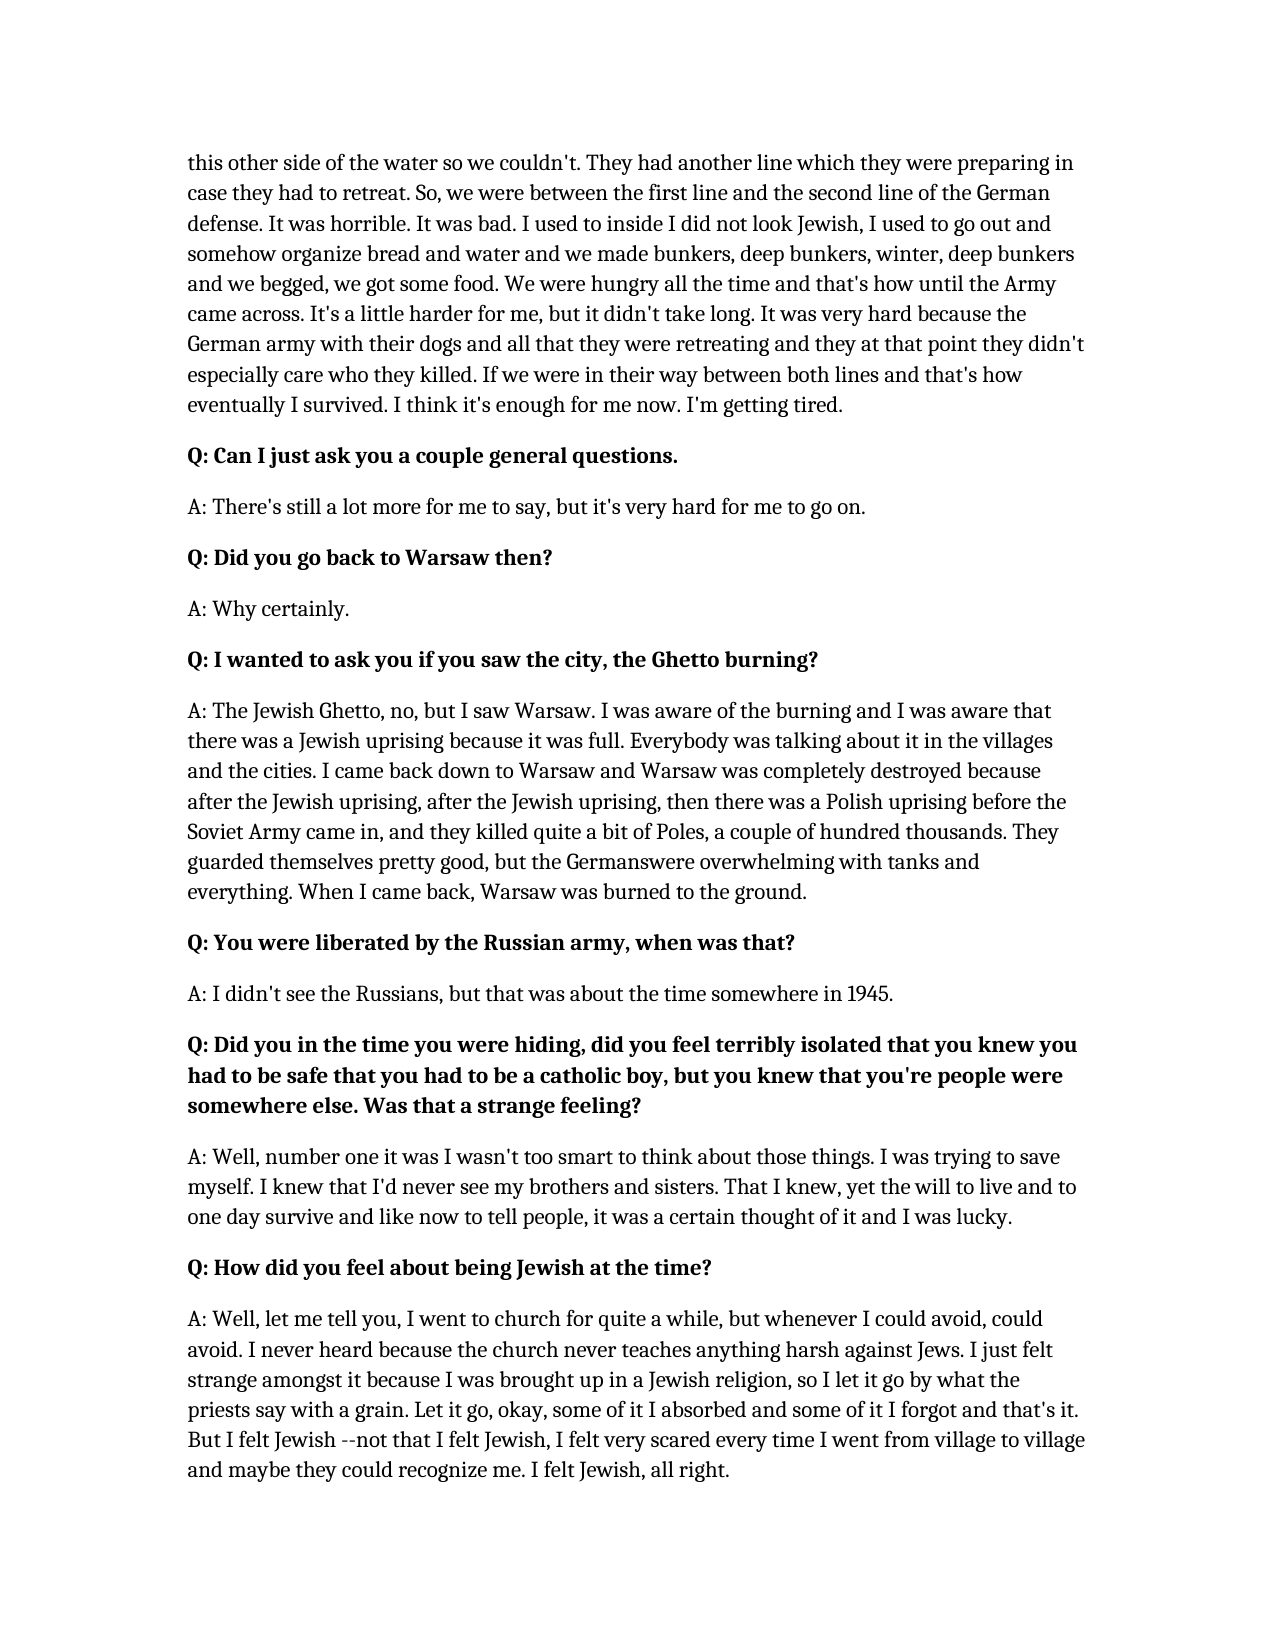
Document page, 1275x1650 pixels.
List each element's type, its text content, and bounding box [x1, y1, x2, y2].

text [187, 150, 1087, 418]
text Q: I wanted to ask you if you saw the city, the Ghetto burning? [187, 647, 1087, 673]
text A: Well, let me tell you, I went to church for quite a while, but whenever I could avoid, could avoid. I never heard because the church never teaches anything harsh against Jews. I just felt strange amongst it because I was brought up in a Jewish religion, so I let it go by what the priests say with a grain. Let it go, okay, some of it I absorbed and some of it I forgot and that's it. But I felt Jewish --not that I felt Jewish, I felt very scared every time I went from village to village and maybe they could recognize me. I felt Jewish, all right. [187, 1306, 1087, 1484]
text A: There's still a lot more for me to say, but it's very hard for me to go on. [187, 494, 1087, 520]
text Q: Did you in the time you were hiding, did you feel terribly isolated that you knew you had to be safe that you had to be a catholic boy, but you knew that you're people were somewhere else. Was that a strange feeling? [187, 1032, 1087, 1119]
text Q: How did you feel about being Jewish at the time? [187, 1255, 1087, 1282]
text A: Why certainly. [187, 596, 1087, 622]
text Q: Did you go back to Warsaw then? [187, 545, 1087, 571]
text Q: Can I just ask you a couple general questions. [187, 443, 1087, 469]
text A: I didn't see the Russians, but that was about the time somewhere in 1945. [187, 981, 1087, 1008]
text A: The Jewish Ghetto, no, but I saw Warsaw. I was aware of the burning and I was aware that there was a Jewish uprising because it was full. Everybody was talking about it in the villages and the cities. I came back down to Warsaw and Warsaw was completely destroyed because after the Jewish uprising, after the Jewish uprising, then there was a Polish uprising before the Soviet Army came in, and they killed quite a bit of Poles, a couple of hundred thousands. They guarded themselves pretty good, but the Germanswere overwhelming with tanks and everything. When I came back, Warsaw was burned to the ground. [187, 698, 1087, 906]
text A: Well, number one it was I wasn't too smart to think about those things. I was trying to save myself. I knew that I'd never see my brothers and sisters. That I knew, yet the will to live and to one day survive and like now to tell people, it was a certain thought of it and I was lucky. [187, 1144, 1087, 1231]
text Q: You were liberated by the Russian army, when was that? [187, 930, 1087, 957]
